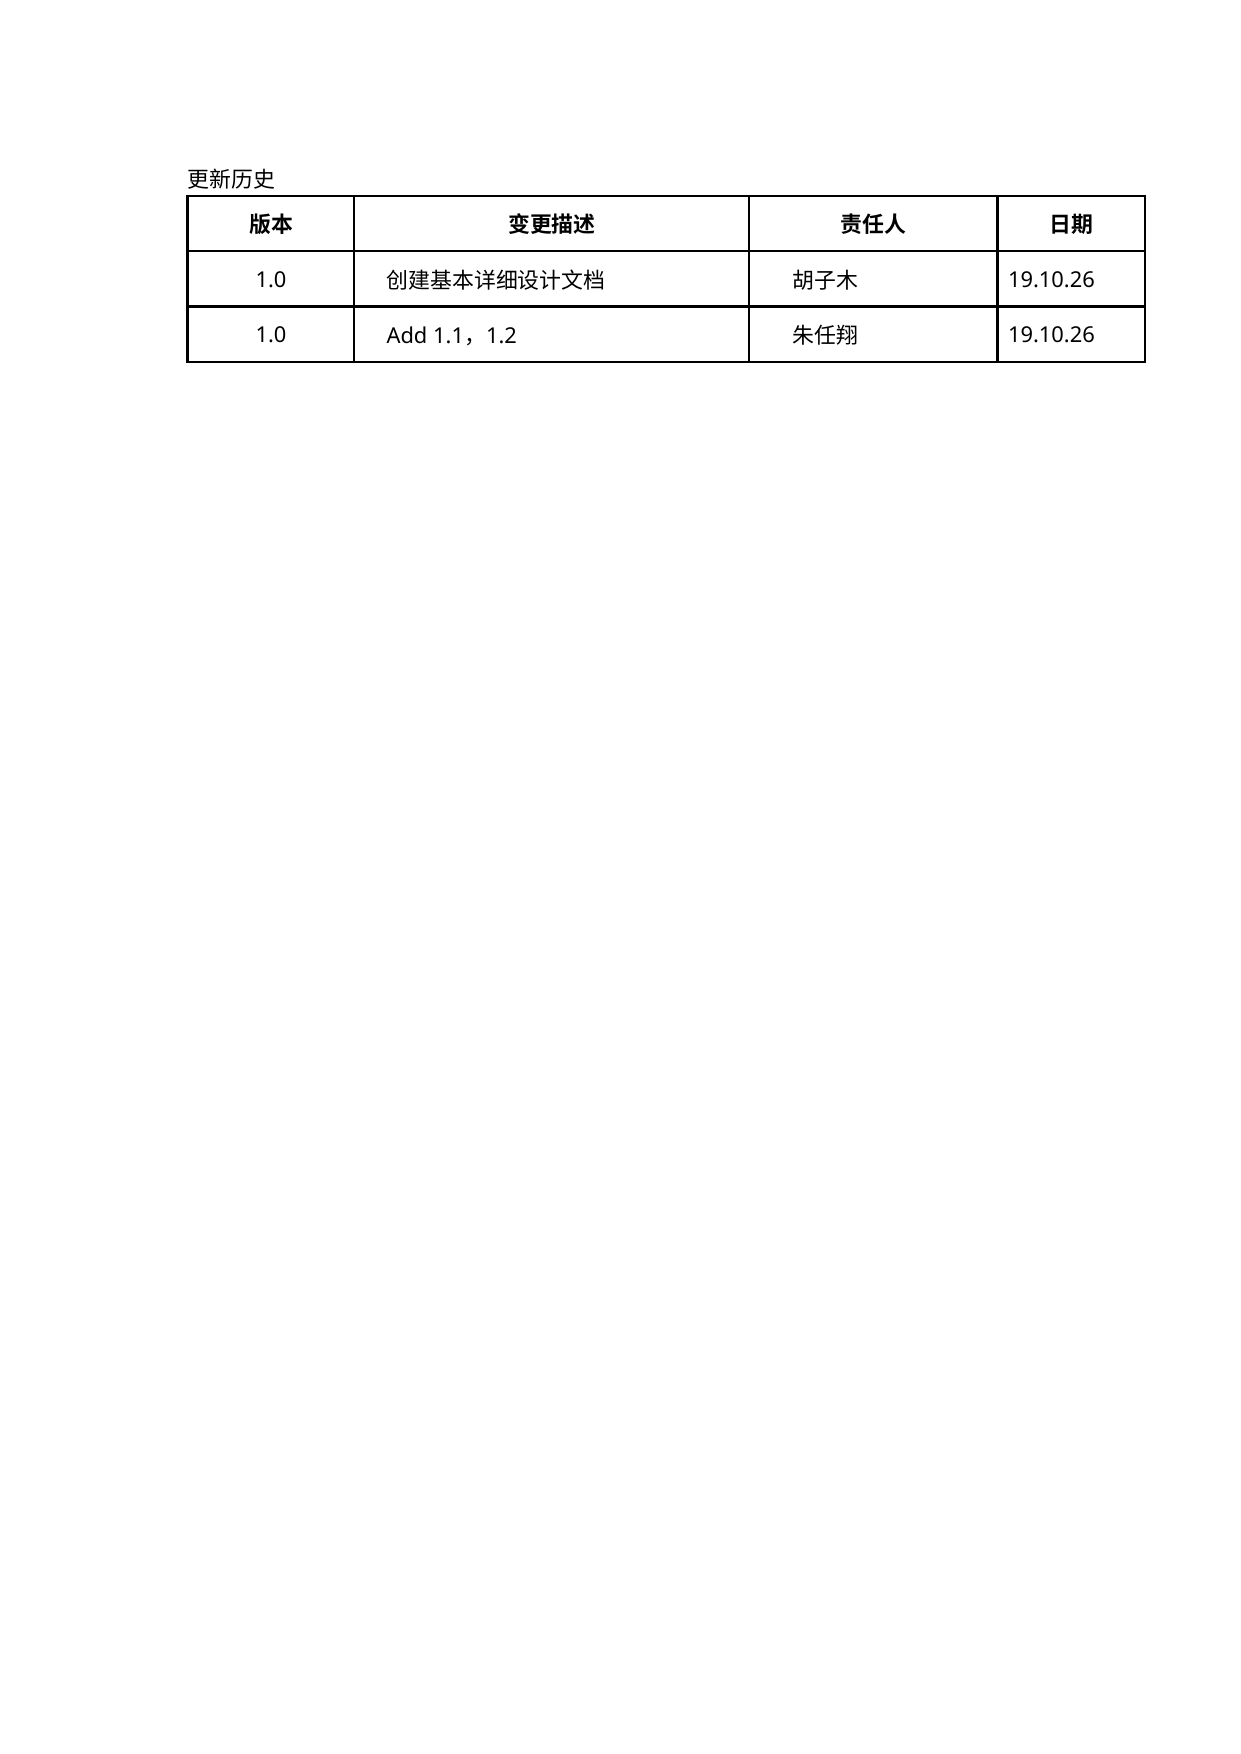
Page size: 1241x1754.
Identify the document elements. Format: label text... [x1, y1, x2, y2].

table_cell 1.0 [189, 308, 353, 361]
text 更新历史 [187, 162, 1053, 194]
table_cell 胡子木 [750, 252, 996, 305]
table_cell 19.10.26 [999, 308, 1144, 361]
table_header 变更描述 [355, 197, 748, 250]
table_cell 创建基本详细设计文档 [355, 252, 748, 305]
table_cell 1.0 [189, 252, 353, 305]
table_header 版本 [189, 197, 353, 250]
table_cell 朱任翔 [750, 308, 996, 361]
table_header 日期 [999, 197, 1144, 250]
table_header 责任人 [750, 197, 996, 250]
table_cell Add 1.1，1.2 [355, 308, 748, 361]
table_cell 19.10.26 [999, 252, 1144, 305]
